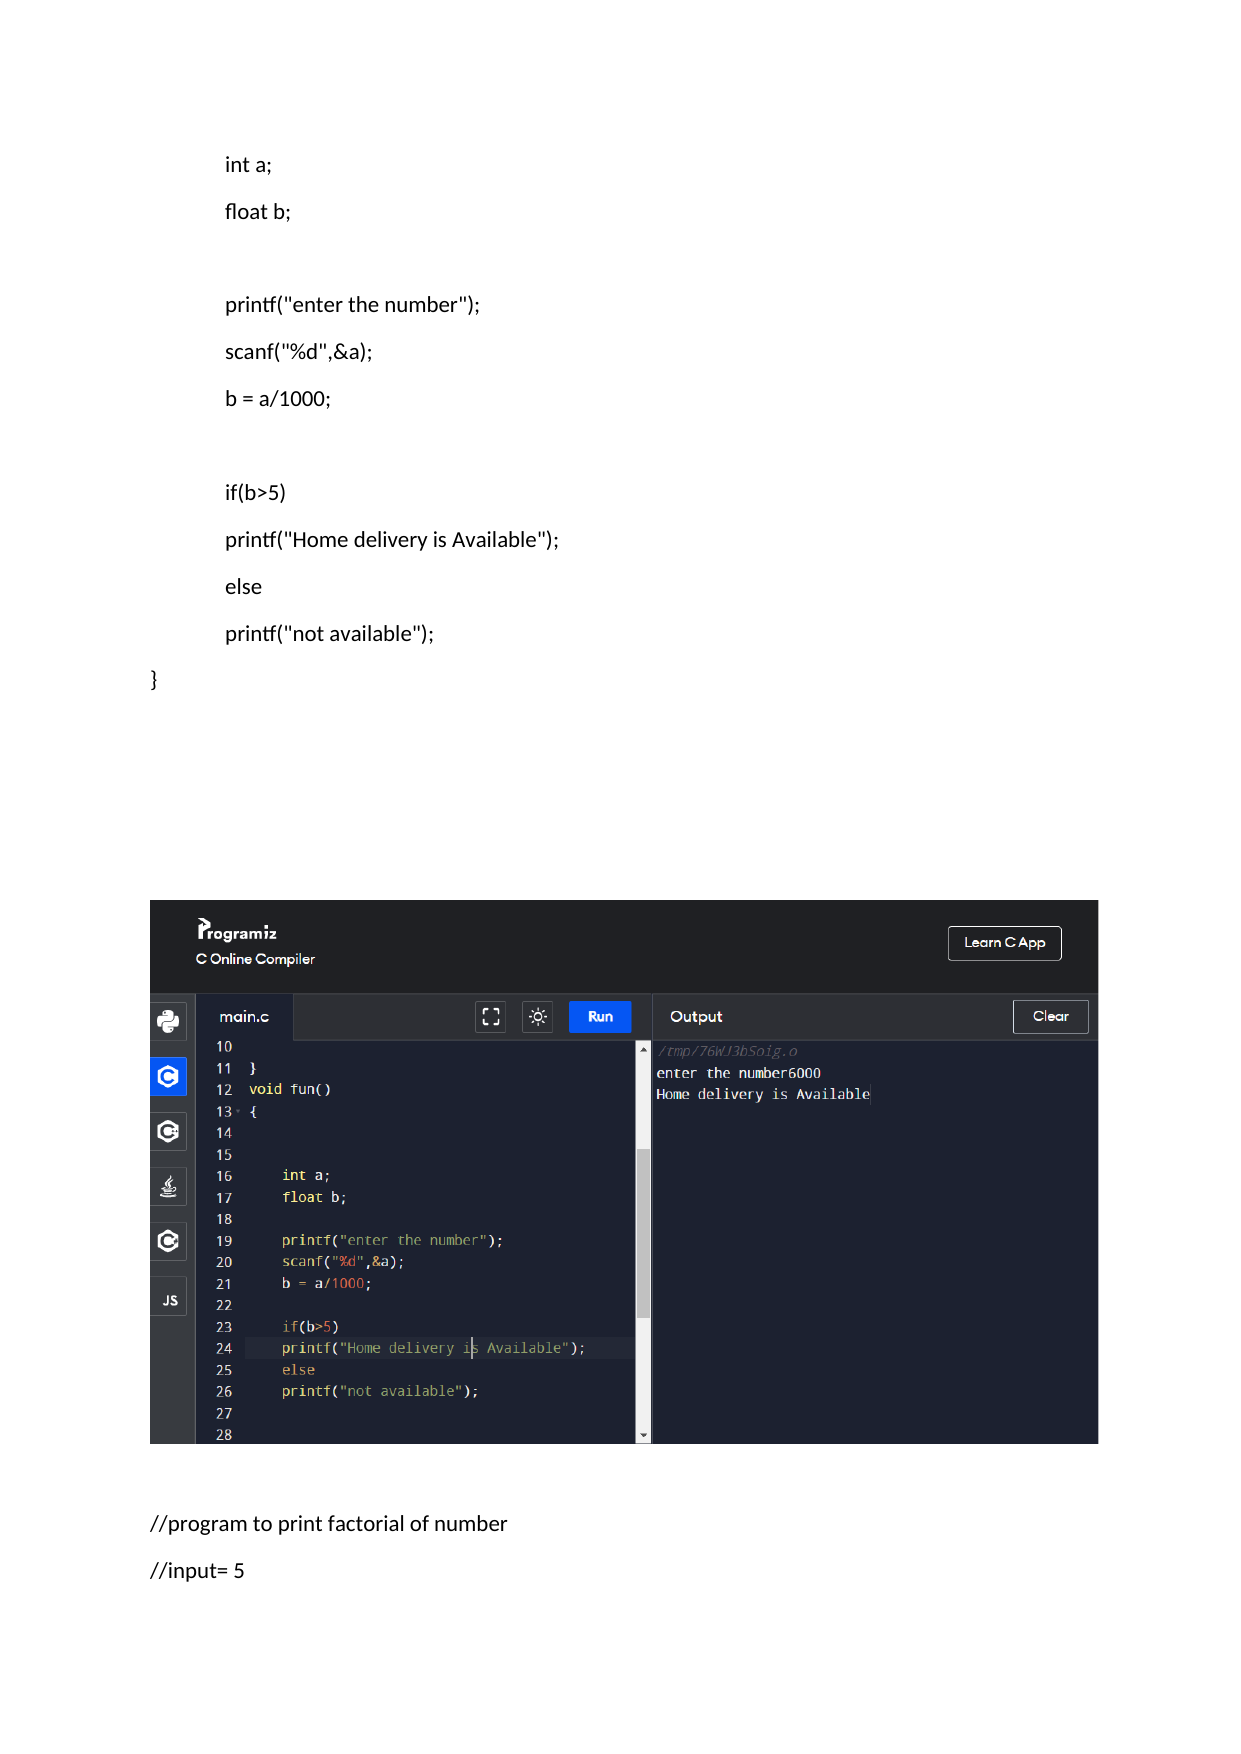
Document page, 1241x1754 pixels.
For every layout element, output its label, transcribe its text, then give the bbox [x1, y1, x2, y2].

text int a; [150, 150, 1090, 178]
picture [150, 900, 1099, 1444]
text printf("not available"); [150, 619, 1090, 647]
text //input= 5 [150, 1556, 1090, 1584]
text //program to print factorial of number [150, 1509, 1090, 1537]
text if(b>5) [150, 478, 1090, 506]
text float b; [150, 197, 1090, 225]
text b = a/1000; [150, 384, 1090, 412]
text } [150, 666, 1090, 694]
text else [150, 572, 1090, 600]
text printf("enter the number"); [150, 291, 1090, 319]
text scanf("%d",&a); [150, 337, 1090, 366]
text printf("Home delivery is Available"); [150, 525, 1090, 553]
